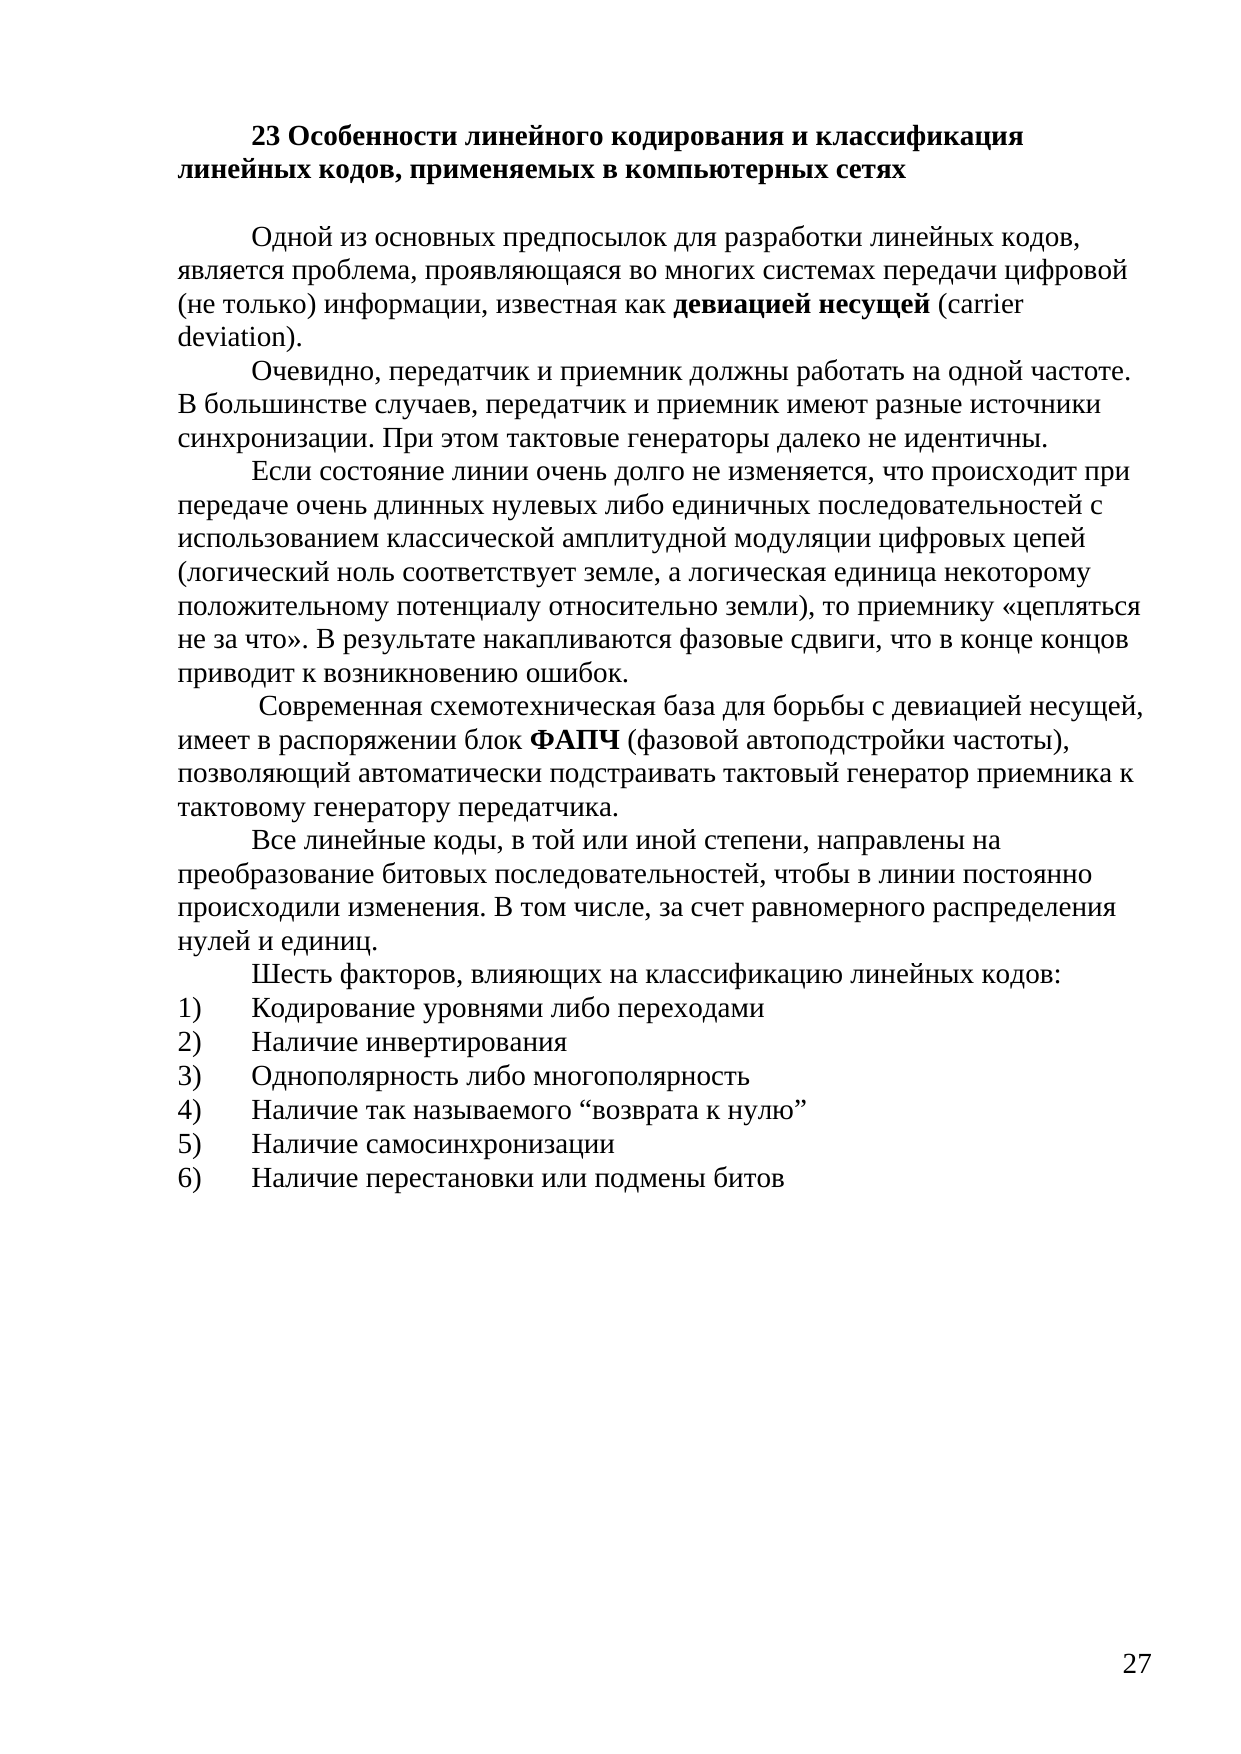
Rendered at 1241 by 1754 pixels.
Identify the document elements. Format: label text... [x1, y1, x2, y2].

text Шесть факторов, влияющих на классификацию линейных кодов: [177, 957, 1152, 990]
text Современная схемотехническая база для борьбы с девиацией несущей, имеет в распоряжении блок ФАПЧ (фазовой автоподстройки частоты), позволяющий автоматически подстраивать тактовый генератор приемника к тактовому генератору передатчика. [177, 688, 1152, 822]
list Наличие перестановки или подмены битов [177, 1161, 1152, 1194]
text Все линейные коды, в той или иной степени, направлены на преобразование битовых последовательностей, чтобы в линии постоянно происходили изменения. В том числе, за счет равномерного распределения нулей и единиц. [177, 822, 1152, 957]
subtitle 23 Особенности линейного кодирования и классификация линейных кодов, применяемых в компьютерных сетях [177, 118, 1152, 185]
list Кодирование уровнями либо переходами [177, 990, 1152, 1024]
list Наличие самосинхронизации [177, 1126, 1152, 1160]
list Наличие так называемого “возврата к нулю” [177, 1092, 1152, 1126]
list Наличие инвертирования [177, 1024, 1152, 1058]
text Очевидно, передатчик и приемник должны работать на одной частоте. В большинстве случаев, передатчик и приемник имеют разные источники синхронизации. При этом тактовые генераторы далеко не идентичны. [177, 353, 1152, 453]
text Одной из основных предпосылок для разработки линейных кодов, является проблема, проявляющаяся во многих системах передачи цифровой (не только) информации, известная как девиацией несущей (carrier deviation). [177, 219, 1152, 353]
list Однополярность либо многополярность [177, 1058, 1152, 1092]
text Если состояние линии очень долго не изменяется, что происходит при передаче очень длинных нулевых либо единичных последовательностей с использованием классической амплитудной модуляции цифровых цепей (логический ноль соответствует земле, а логическая единица некоторому положительному потенциалу относительно земли), то приемнику «цепляться не за что». В результате накапливаются фазовые сдвиги, что в конце концов приводит к возникновению ошибок. [177, 453, 1152, 688]
